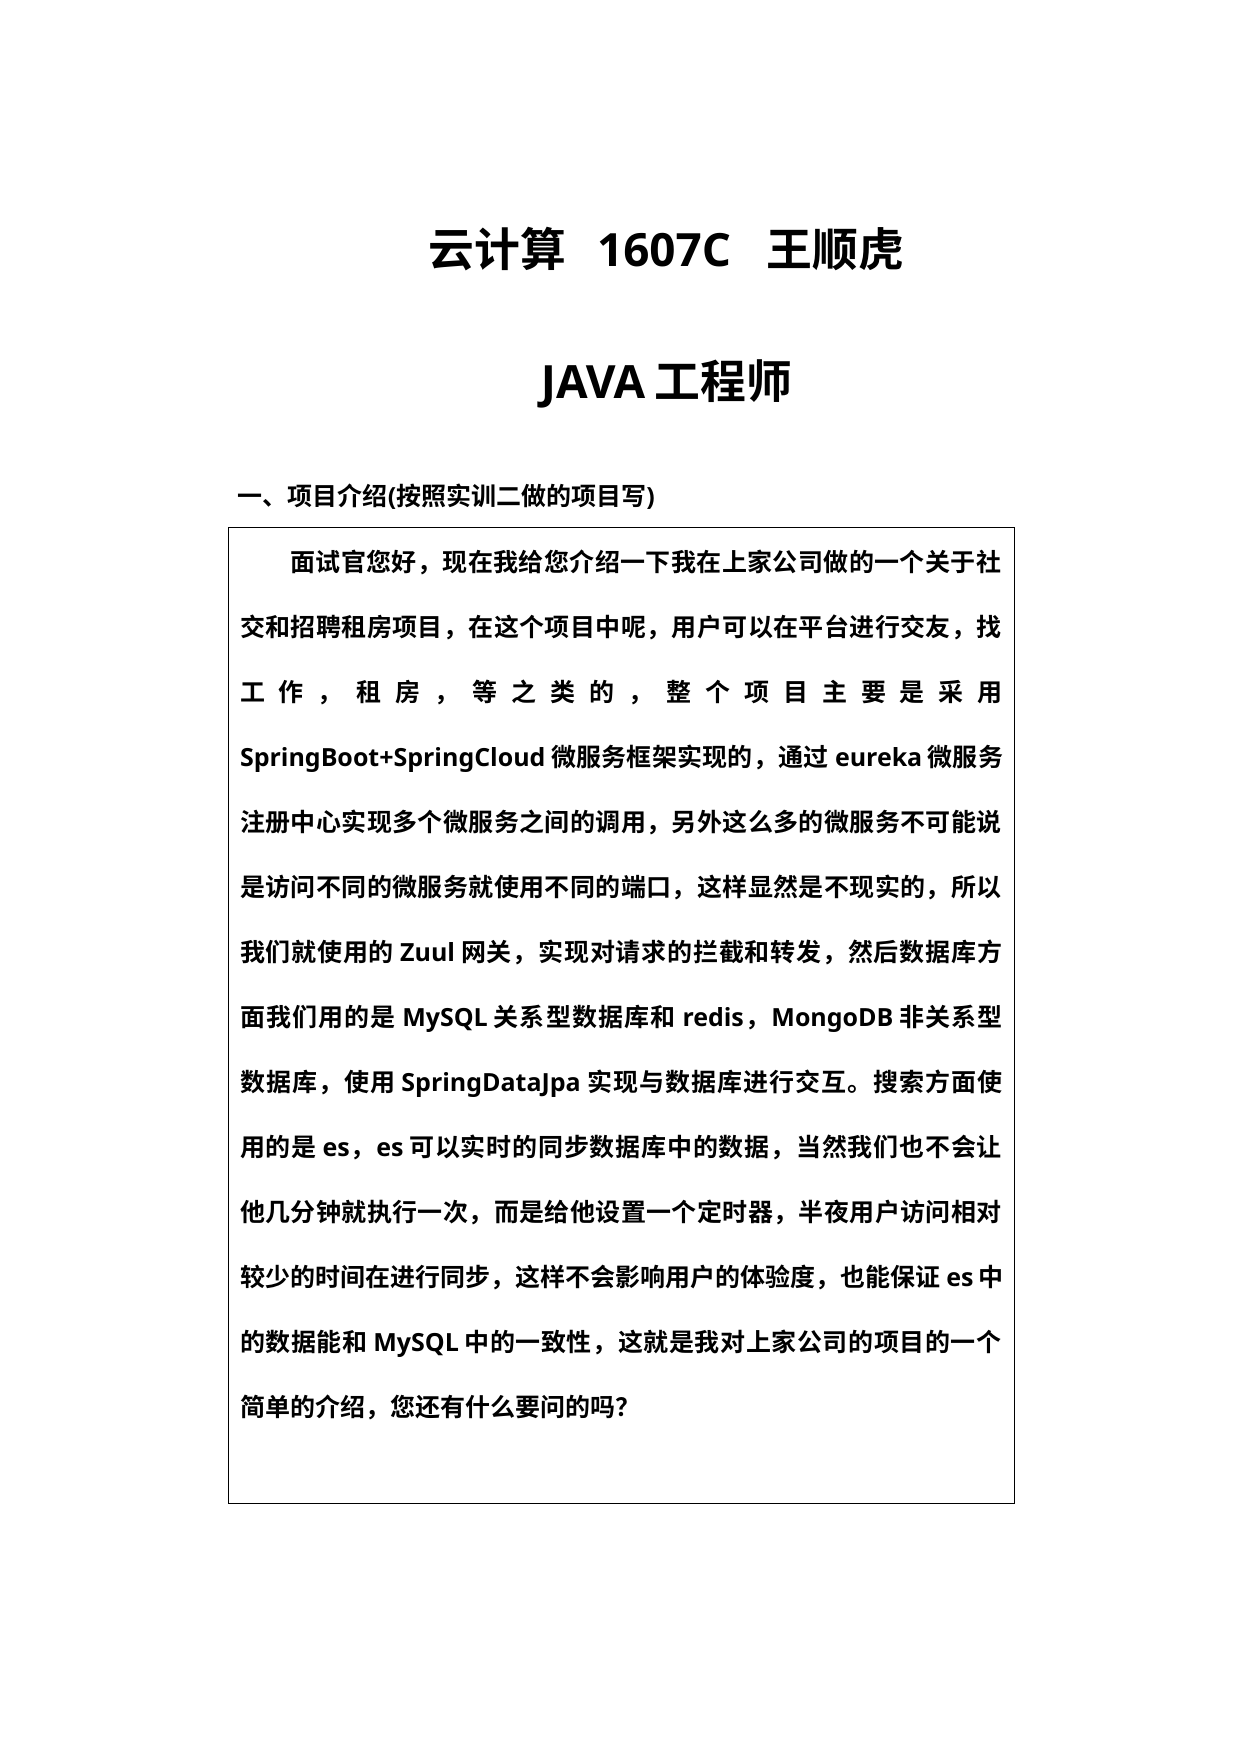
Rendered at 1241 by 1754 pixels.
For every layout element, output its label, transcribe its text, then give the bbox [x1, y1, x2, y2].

table_header 面试官您好，现在我给您介绍一下我在上家公司做的一个关于社交和招聘租房项目，在这个项目中呢，用户可以在平台进行交友，找工作，租房，等之类的，整个项目主要是采用SpringBoot+SpringCloud微服务框架实现的，通过eureka微服务注册中心实现多个微服务之间的调用，另外这么多的微服务不可能说是访问不同的微服务就使用不同的端口，这样显然是不现实的，所以我们就使用的Zuul网关，实现对请求的拦截和转发，然后数据库方面我们用的是MySQL关系型数据库和redis，MongoDB非关系型数据库，使用SpringDataJpa实现与数据库进行交互。搜索方面使用的是es，es可以实时的同步数据库中的数据，当然我们也不会让他几分钟就执行一次，而是给他设置一个定时器，半夜用户访问相对较少的时间在进行同步，这样不会影响用户的体验度，也能保证es中的数据能和MySQL中的一致性，这就是我对上家公司的项目的一个简单的介绍，您还有什么要问的吗？ [229, 528, 1014, 1503]
subtitle 云计算 1607C 王顺虎 [187, 197, 1053, 295]
list 项目介绍(按照实训二做的项目写) [187, 462, 1053, 527]
subtitle JAVA工程师 [187, 330, 1053, 428]
